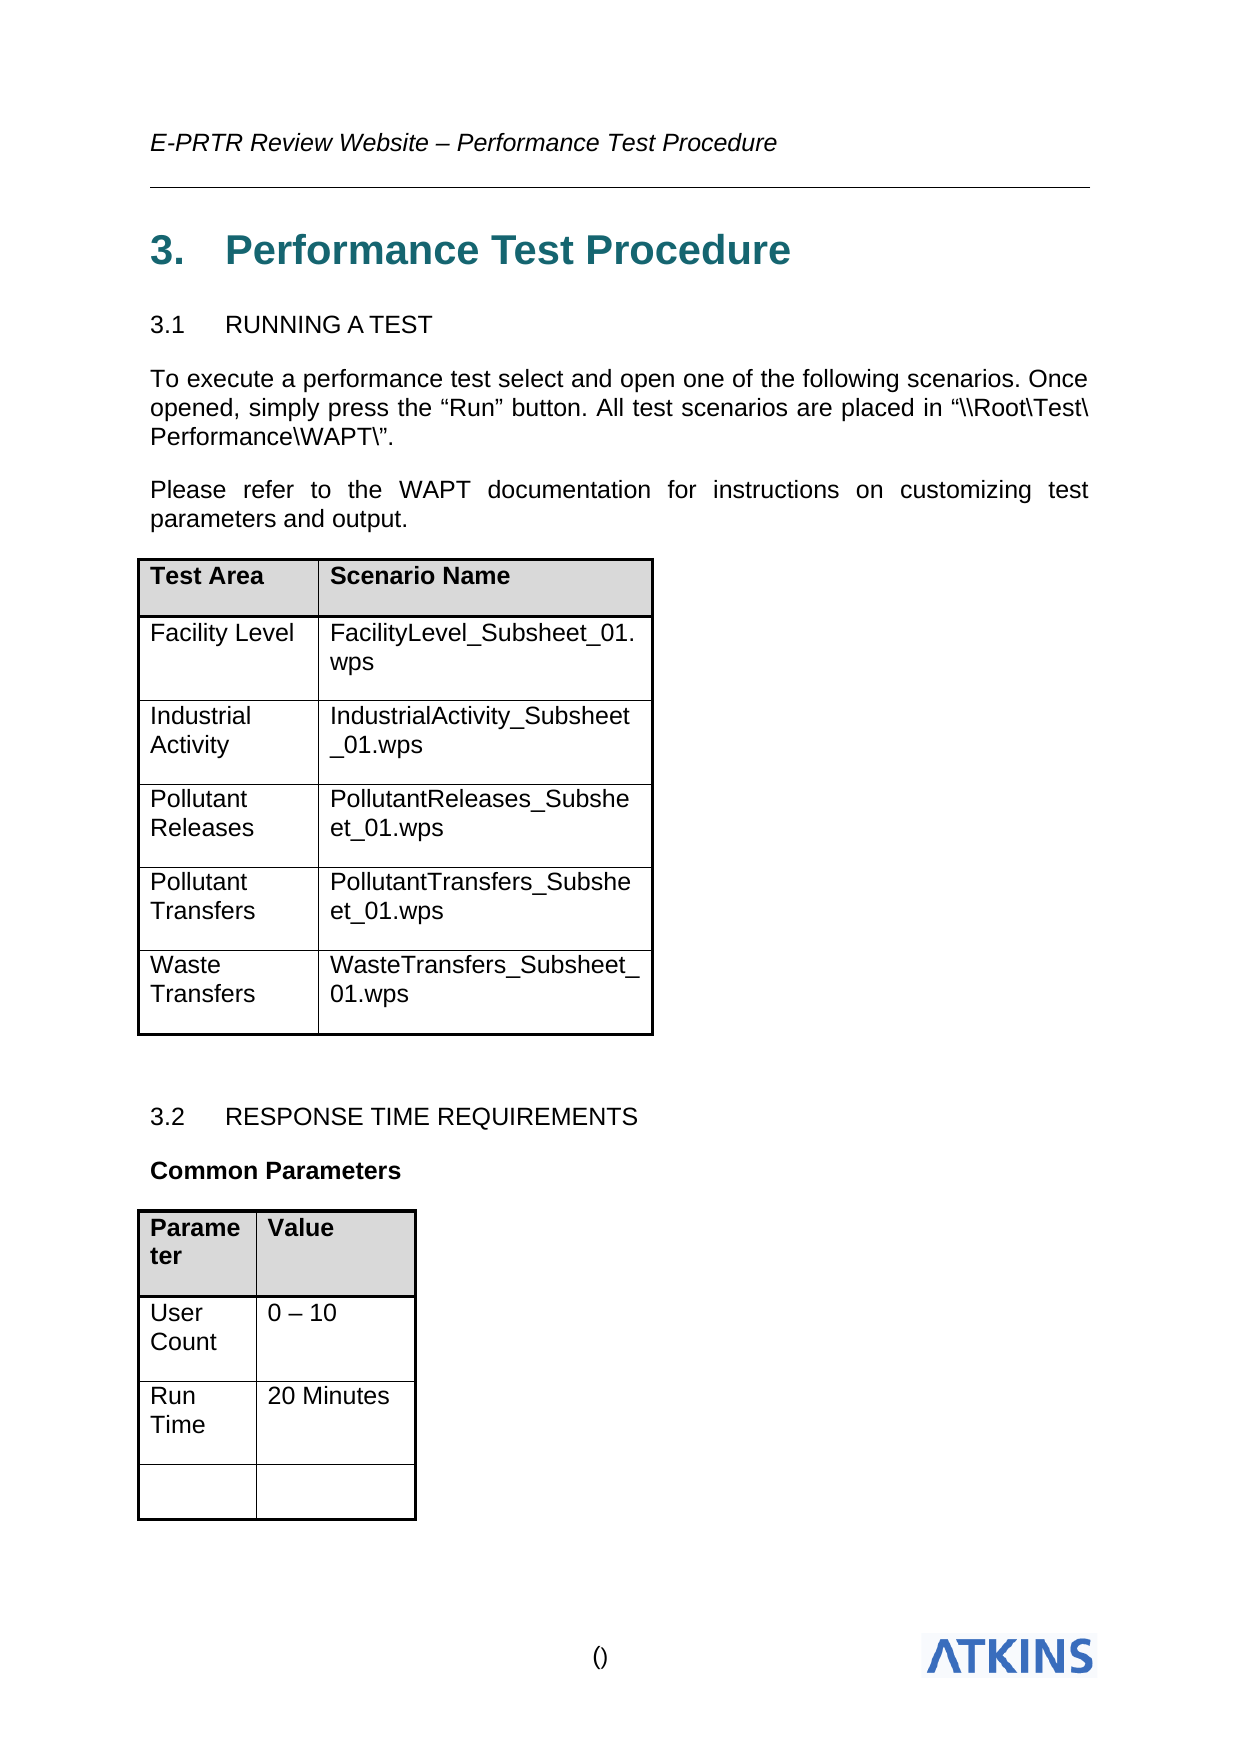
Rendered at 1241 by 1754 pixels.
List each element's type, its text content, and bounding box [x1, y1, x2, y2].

table_cell [140, 1465, 256, 1518]
table_cell [257, 1465, 414, 1518]
text Common Parameters [150, 1156, 1090, 1184]
table_header Test Area [140, 561, 318, 615]
subtitle Performance Test Procedure [150, 225, 1090, 273]
subtitle Response Time Requirements [150, 1102, 1090, 1131]
table_cell User Count [140, 1298, 256, 1381]
table_cell IndustrialActivity_Subsheet_01.wps [319, 701, 651, 783]
table_cell PollutantTransfers_Subsheet_01.wps [319, 868, 651, 949]
text To execute a performance test select and open one of the following scenarios. Once opened, simply press the “Run” button. All test scenarios are placed in “\\Root\Test\Performance\WAPT\”. [150, 364, 1090, 450]
table_cell Facility Level [140, 618, 318, 700]
table_cell FacilityLevel_Subsheet_01.wps [319, 618, 651, 700]
table_cell PollutantReleases_Subsheet_01.wps [319, 785, 651, 866]
table_cell WasteTransfers_Subsheet_01.wps [319, 951, 651, 1032]
text Please refer to the WAPT documentation for instructions on customizing test parameters and output. [150, 475, 1090, 533]
picture [921, 1633, 1098, 1678]
subtitle Running a Test [150, 310, 1090, 339]
table_header Value [257, 1213, 414, 1295]
table_cell Pollutant Transfers [140, 868, 318, 949]
table_cell 20 Minutes [257, 1382, 414, 1464]
table_header Parameter [140, 1213, 256, 1295]
table_cell Pollutant Releases [140, 785, 318, 866]
table_header Scenario Name [319, 561, 651, 615]
table_cell Run Time [140, 1382, 256, 1464]
table_cell 0 – 10 [257, 1298, 414, 1381]
table_cell Industrial Activity [140, 701, 318, 783]
table_cell Waste Transfers [140, 951, 318, 1032]
